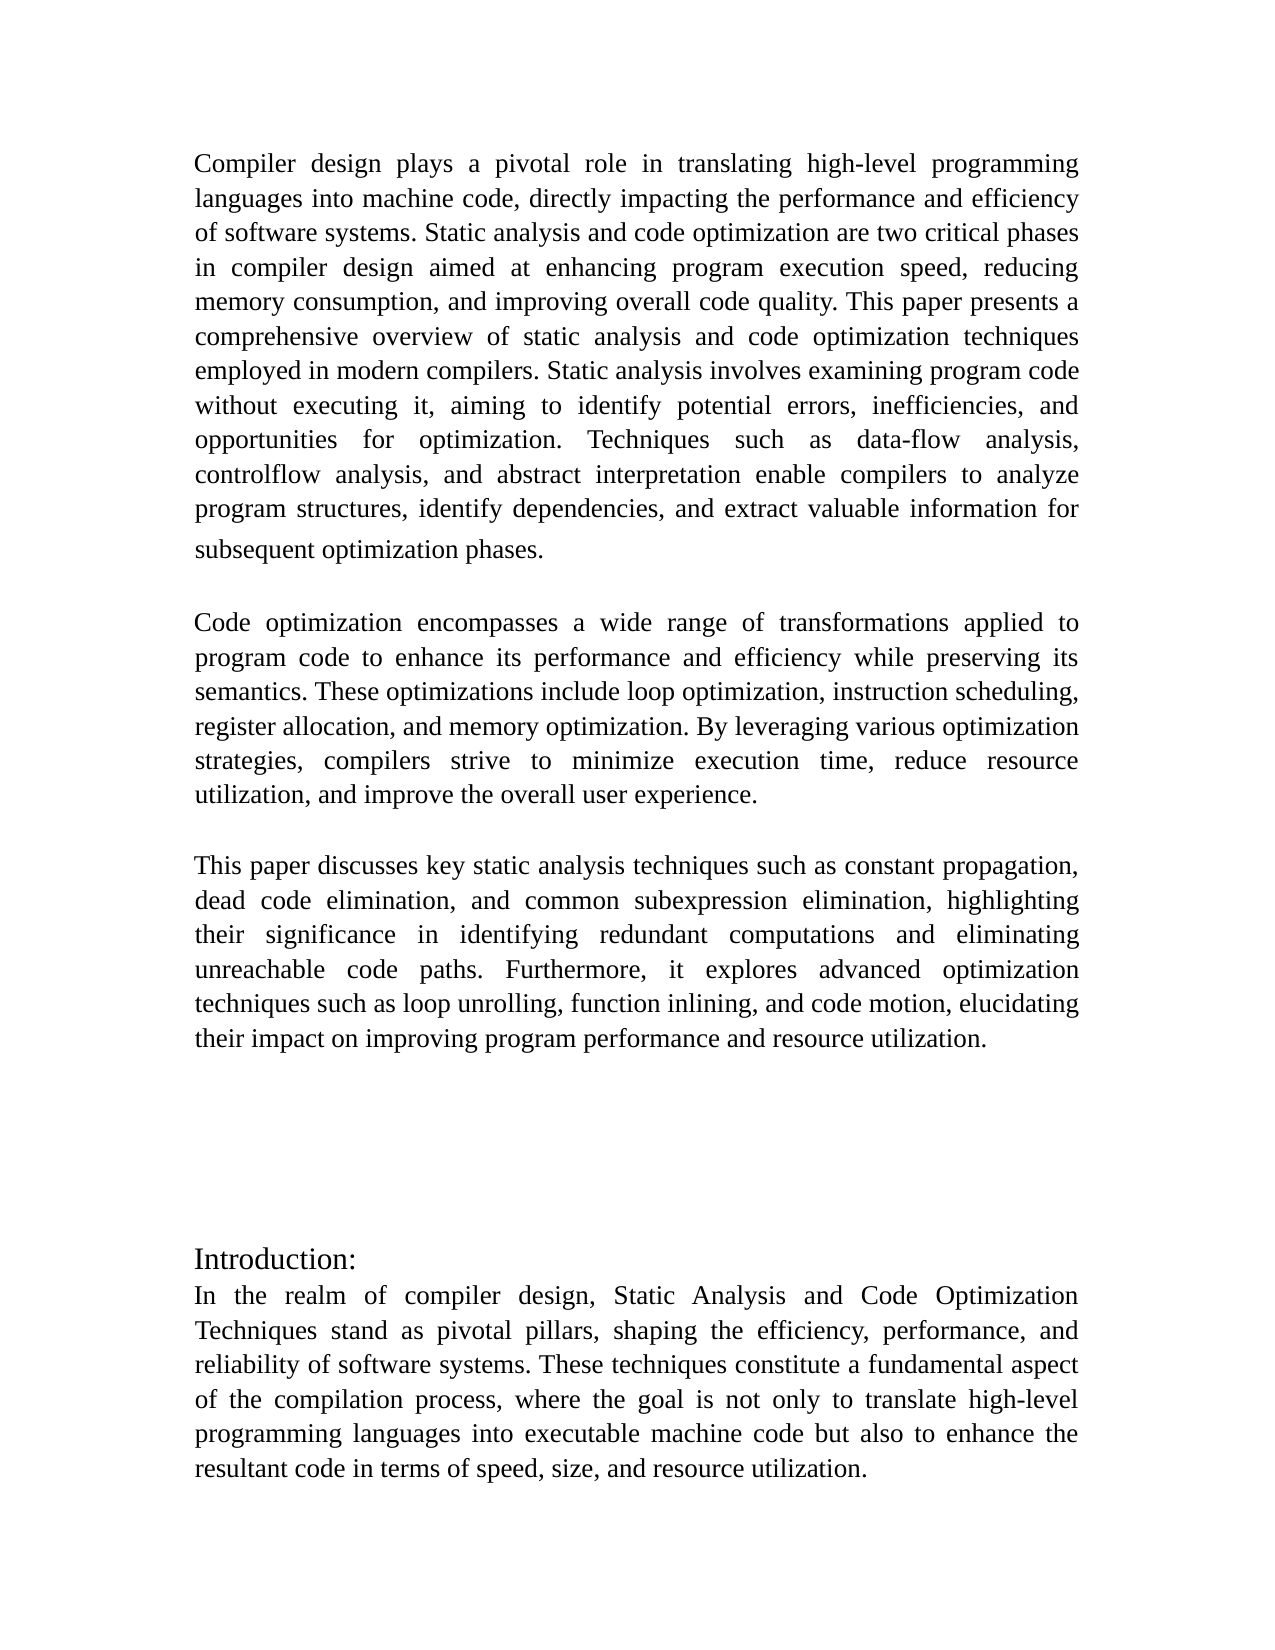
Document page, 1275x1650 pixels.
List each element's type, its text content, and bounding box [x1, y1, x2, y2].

text Introduction: [193, 1241, 1086, 1277]
text Code optimization encompasses a wide range of transformations applied to program code to enhance its performance and efficiency while preserving its semantics. These optimizations include loop optimization, instruction scheduling, register allocation, and memory optimization. By leveraging various optimization strategies, compilers strive to minimize execution time, reduce resource utilization, and improve the overall user experience. [193, 606, 1080, 810]
text In the realm of compiler design, Static Analysis and Code Optimization Techniques stand as pivotal pillars, shaping the efficiency, performance, and reliability of software systems. These techniques constitute a fundamental aspect of the compilation process, where the goal is not only to translate high-level programming languages into executable machine code but also to enhance the resultant code in terms of speed, size, and resource utilization. [193, 1279, 1080, 1483]
text This paper discusses key static analysis techniques such as constant propagation, dead code elimination, and common subexpression elimination, highlighting their significance in identifying redundant computations and eliminating unreachable code paths. Furthermore, it explores advanced optimization techniques such as loop unrolling, function inlining, and code motion, elucidating their impact on improving program performance and resource utilization. [193, 849, 1080, 1053]
text Compiler design plays a pivotal role in translating high-level programming languages into machine code, directly impacting the performance and efficiency of software systems. Static analysis and code optimization are two critical phases in compiler design aimed at enhancing program execution speed, reducing memory consumption, and improving overall code quality. This paper presents a comprehensive overview of static analysis and code optimization techniques employed in modern compilers. Static analysis involves examining program code without executing it, aiming to identify potential errors, inefficiencies, and opportunities for optimization. Techniques such as data-flow analysis, controlflow analysis, and abstract interpretation enable compilers to analyze program structures, identify dependencies, and extract valuable information for subsequent optimization phases. [193, 147, 1080, 566]
